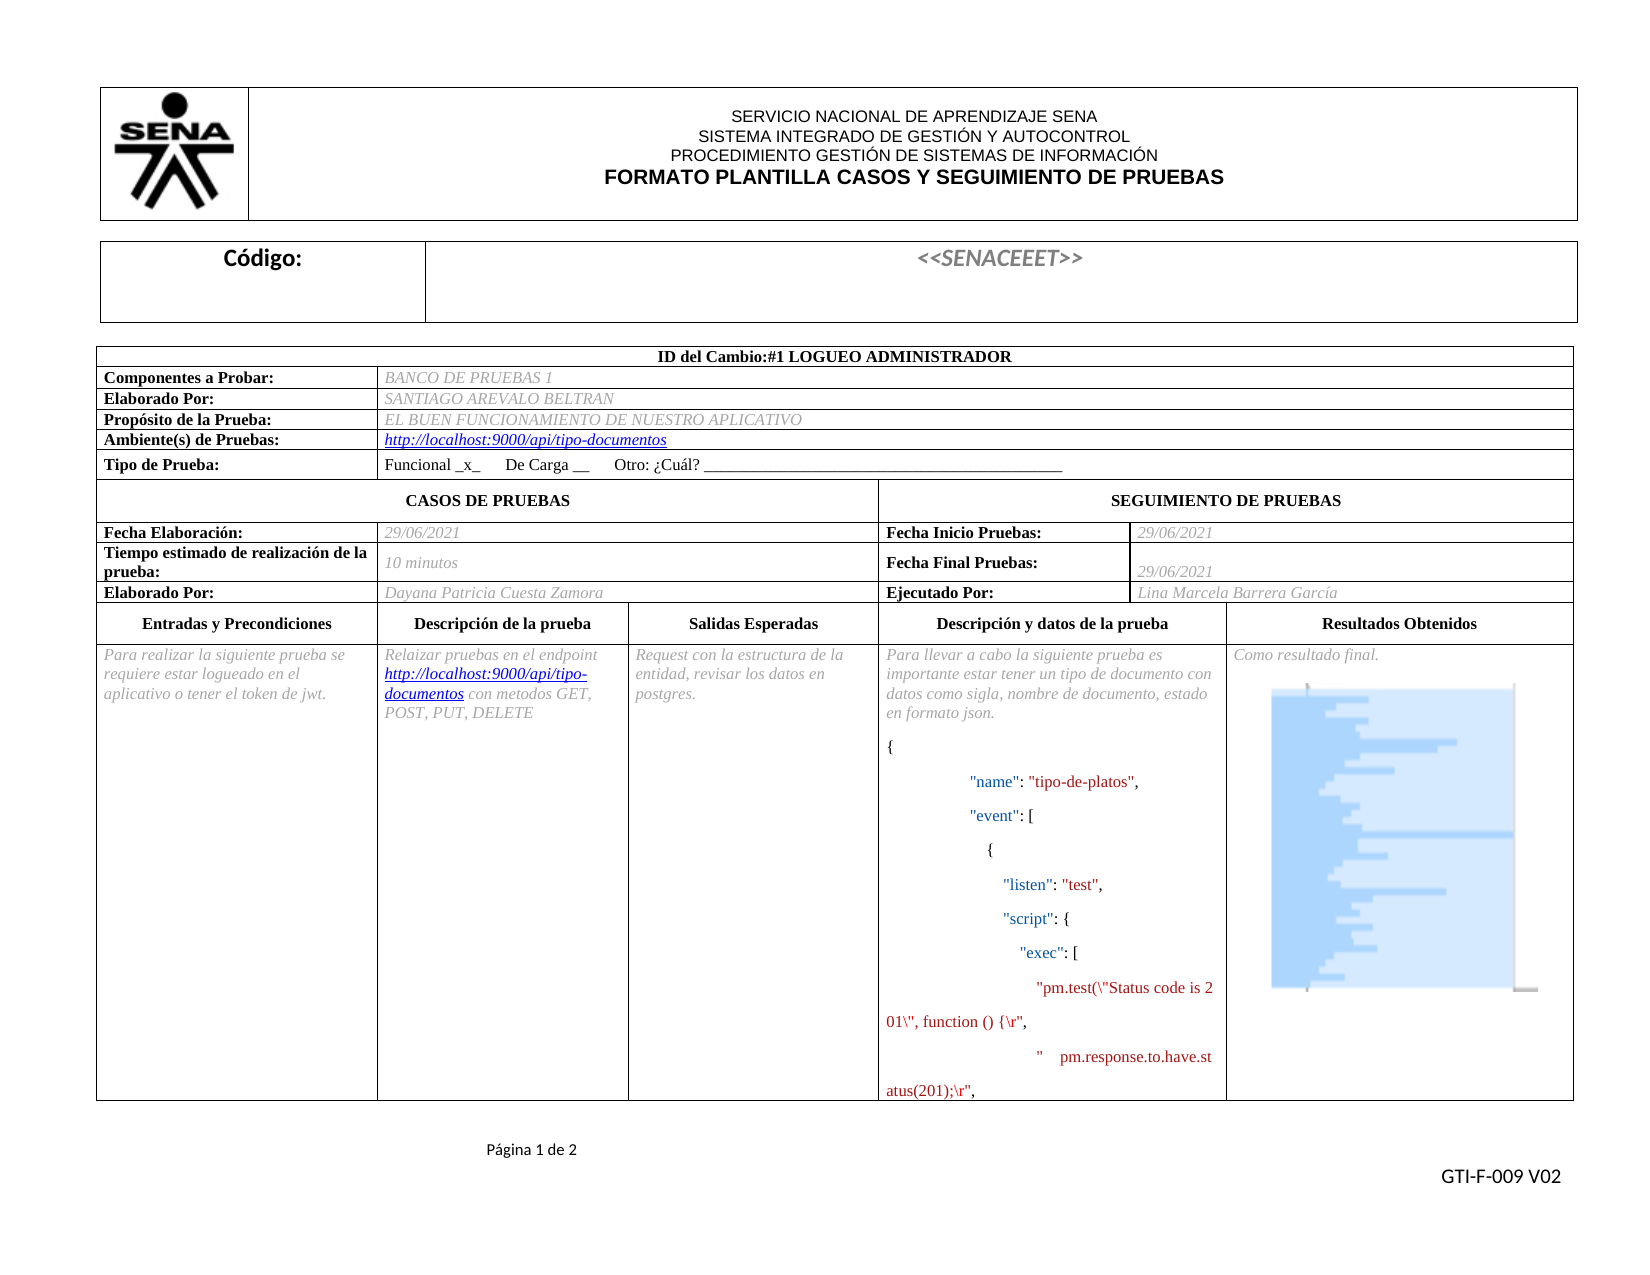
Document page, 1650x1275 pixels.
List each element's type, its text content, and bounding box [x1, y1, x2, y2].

table_cell Ambiente(s) de Pruebas: [97, 430, 377, 449]
table_cell Funcional _x_ De Carga __ Otro: ¿Cuál? ___________________________________________ [378, 450, 1573, 479]
table_cell 29/06/2021 [1131, 543, 1573, 581]
table_cell Propósito de la Prueba: [97, 410, 377, 429]
table_cell http://localhost:9000/api/tipo-documentos [378, 430, 1573, 449]
table_cell Fecha Final Pruebas: [879, 543, 1129, 581]
picture [1260, 683, 1539, 992]
table_cell SANTIAGO AREVALO BELTRAN [378, 389, 1573, 409]
table_cell Entradas y Precondiciones [97, 603, 377, 644]
table_cell Tiempo estimado de realización de la prueba: [97, 543, 377, 581]
table_cell BANCO DE PRUEBAS 1 [378, 367, 1573, 388]
picture [112, 88, 237, 214]
table_cell Resultados Obtenidos [1227, 603, 1573, 644]
table_cell Descripción de la prueba [378, 603, 628, 644]
table_cell Tipo de Prueba: [97, 450, 377, 479]
table_cell Como resultado final. [1227, 645, 1573, 1100]
table_cell Para realizar la siguiente prueba se requiere estar logueado en el aplicativo o tener el token de jwt. [97, 645, 377, 1100]
table_cell Ejecutado Por: [879, 582, 1129, 602]
table_cell Descripción y datos de la prueba [879, 603, 1226, 644]
table_cell EL BUEN FUNCIONAMIENTO DE NUESTRO APLICATIVO [378, 410, 1573, 429]
table_cell 29/06/2021 [1131, 523, 1573, 542]
table_cell 29/06/2021 [378, 523, 878, 542]
table_cell Lina Marcela Barrera García [1131, 582, 1573, 602]
table_header ID del Cambio:#1 LOGUEO ADMINISTRADOR [97, 347, 1573, 366]
table_cell SEGUIMIENTO DE PRUEBAS [879, 480, 1573, 522]
table_cell Fecha Inicio Pruebas: [879, 523, 1129, 542]
table_cell Request con la estructura de la entidad, revisar los datos en postgres. [629, 645, 878, 1100]
table_cell Fecha Elaboración: [97, 523, 377, 542]
table_cell Salidas Esperadas [629, 603, 878, 644]
table_cell Dayana Patricia Cuesta Zamora [378, 582, 878, 602]
table_cell 10 minutos [378, 543, 878, 581]
table_cell Elaborado Por: [97, 389, 377, 409]
table_cell CASOS DE PRUEBAS [97, 480, 878, 522]
table_cell Relaizar pruebas en el endpoint http://localhost:9000/api/tipo-documentos con metodos GET, POST, PUT, DELETE [378, 645, 628, 1100]
table_cell Componentes a Probar: [97, 367, 377, 388]
table_cell Elaborado Por: [97, 582, 377, 602]
